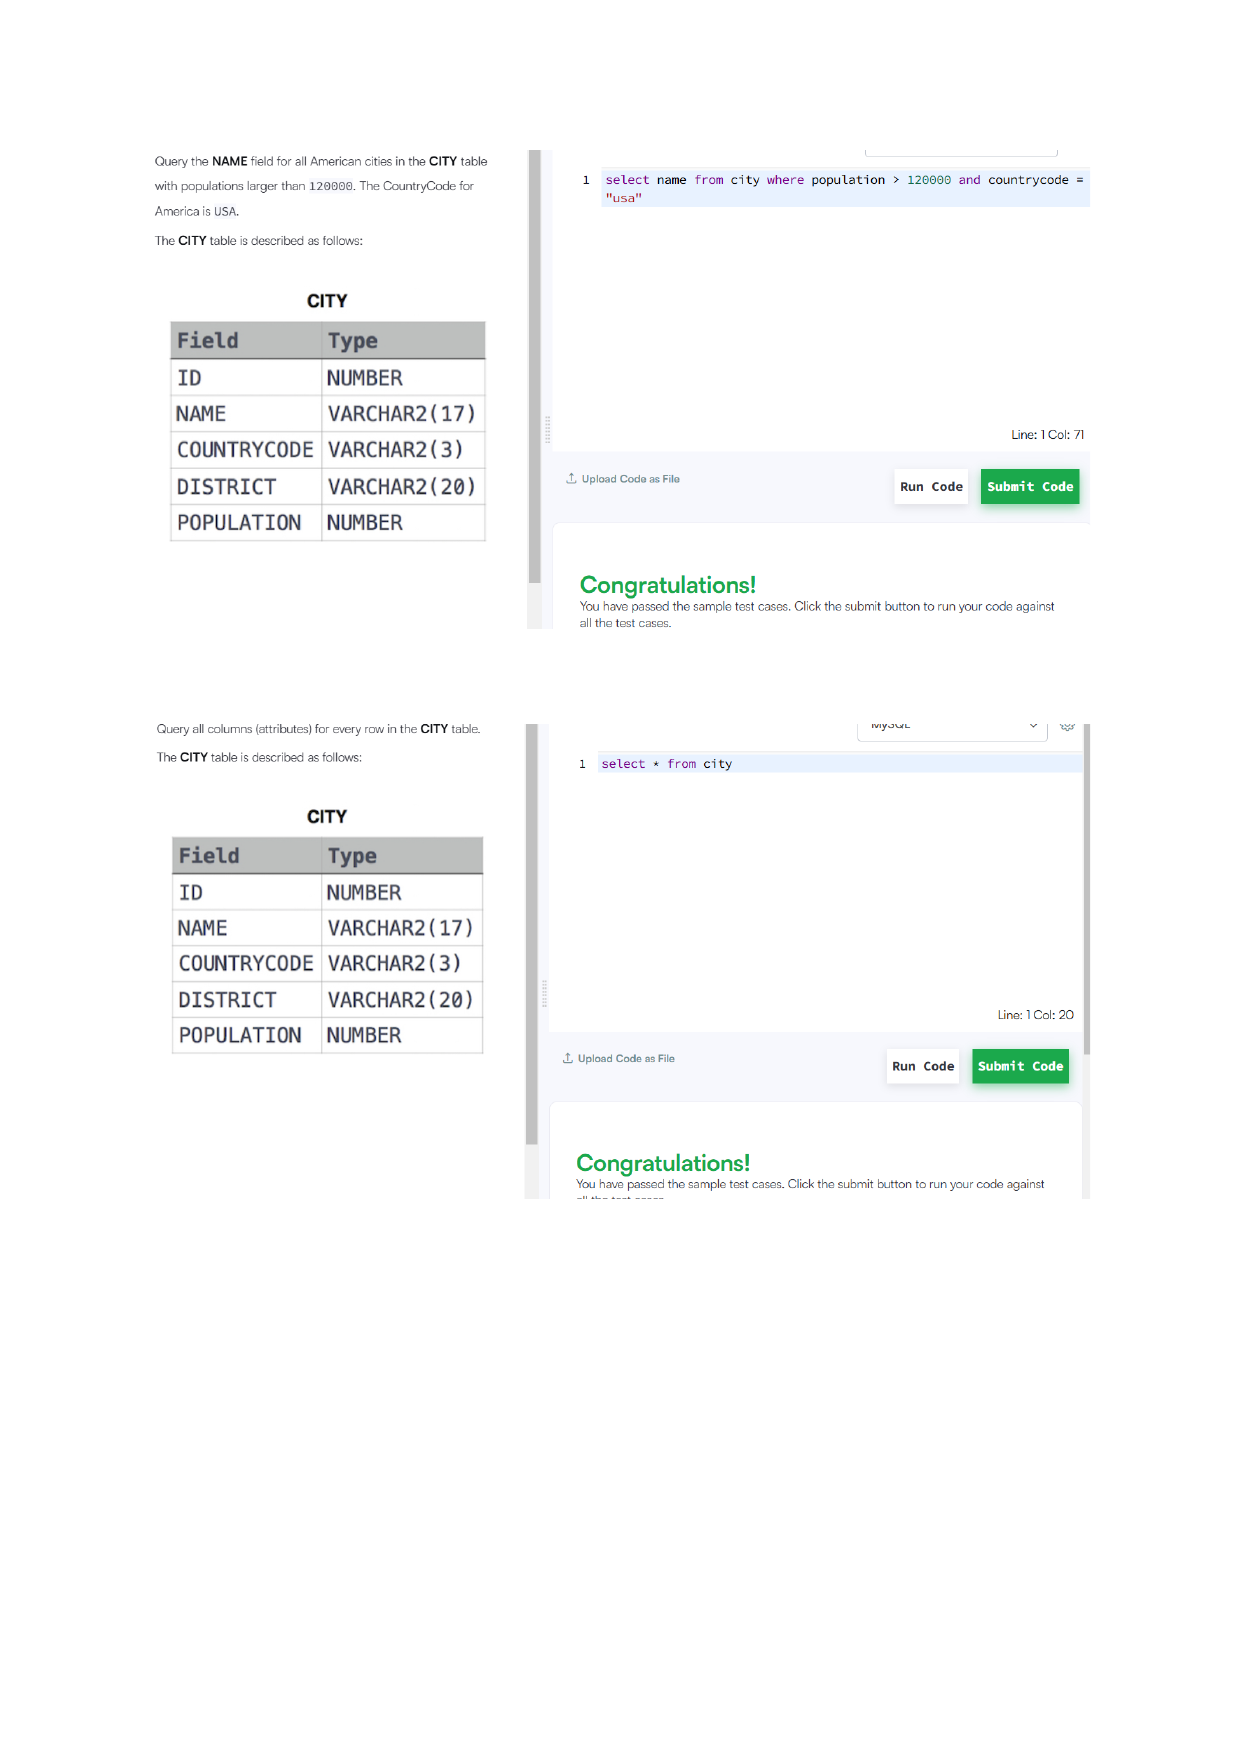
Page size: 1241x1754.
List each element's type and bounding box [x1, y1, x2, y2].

picture [150, 724, 1091, 1199]
picture [150, 150, 1091, 629]
